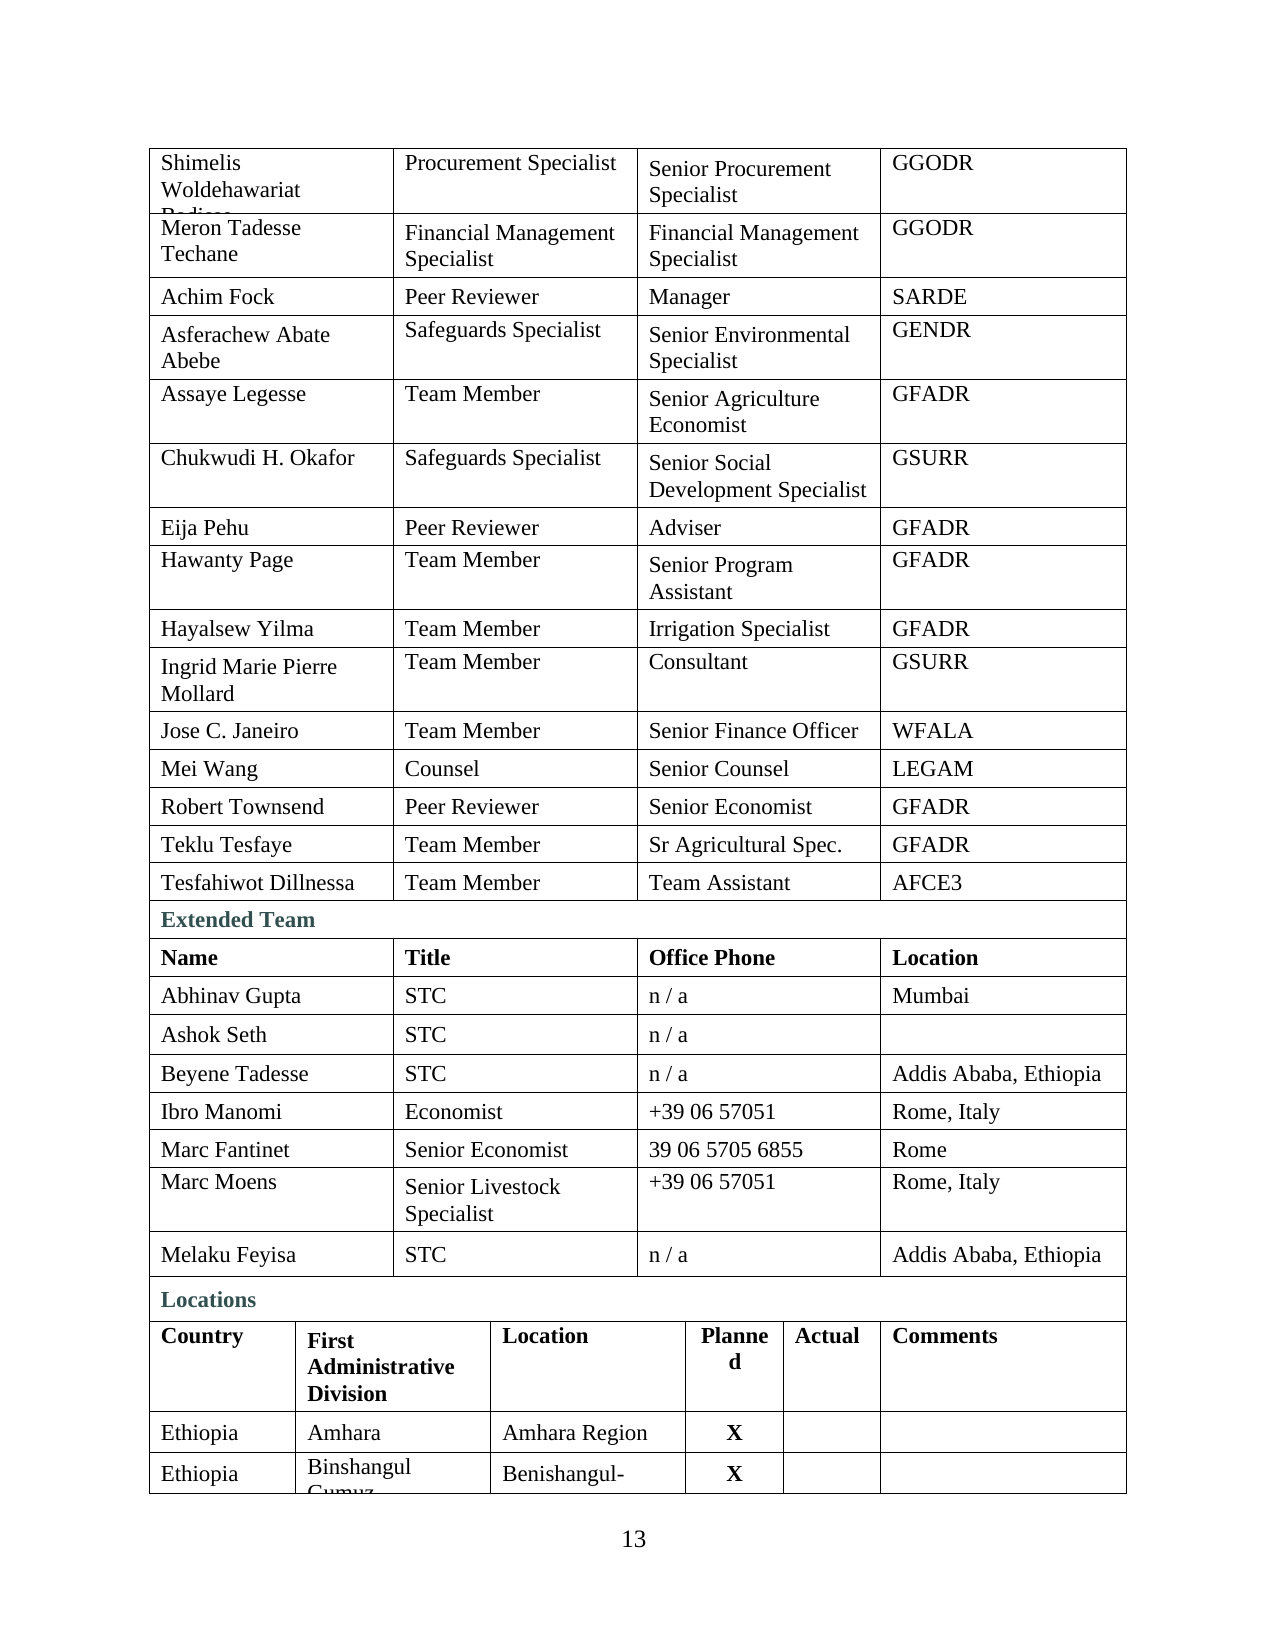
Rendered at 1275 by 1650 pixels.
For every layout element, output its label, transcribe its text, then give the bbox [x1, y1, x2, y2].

table_cell Amhara Region [491, 1412, 685, 1452]
table_cell Ashok Seth [150, 1015, 393, 1054]
table_cell GSURR [881, 444, 1126, 507]
table_cell Planned [686, 1322, 783, 1411]
table_header GGODR [881, 149, 1126, 213]
table_cell Melaku Feyisa [150, 1232, 393, 1276]
table_cell Adviser [638, 508, 880, 545]
table_cell Benishangul- [491, 1453, 685, 1493]
table_header Senior Procurement Specialist [638, 149, 880, 213]
table_cell GFADR [881, 826, 1126, 862]
table_cell Assaye Legesse [150, 380, 393, 443]
table_cell +39 06 57051 [638, 1093, 880, 1129]
table_cell Senior Economist [394, 1130, 637, 1167]
table_cell Achim Fock [150, 278, 393, 315]
table_cell Consultant [638, 648, 880, 711]
table_cell AFCE3 [881, 863, 1126, 900]
table_cell Economist [394, 1093, 637, 1129]
table_cell Team Member [394, 826, 637, 862]
table_cell Team Member [394, 610, 637, 647]
table_cell Sr Agricultural Spec. [638, 826, 880, 862]
table_cell Office Phone [638, 939, 880, 976]
table_cell n / a [638, 1015, 880, 1054]
table_cell First Administrative Division [296, 1322, 490, 1411]
table_cell Addis Ababa, Ethiopia [881, 1055, 1126, 1092]
table_cell Senior Agriculture Economist [638, 380, 880, 443]
table_cell X [686, 1412, 783, 1452]
table_cell Ethiopia [150, 1412, 295, 1452]
table_cell Irrigation Specialist [638, 610, 880, 647]
table_cell GFADR [881, 380, 1126, 443]
table_cell Team Member [394, 546, 637, 609]
table_cell Locations [150, 1277, 1126, 1321]
table_cell n / a [638, 977, 880, 1014]
table_cell Team Assistant [638, 863, 880, 900]
table_cell Peer Reviewer [394, 278, 637, 315]
table_cell Ingrid Marie Pierre Mollard [150, 648, 393, 711]
table_cell Team Member [394, 648, 637, 711]
table_cell Financial Management Specialist [394, 214, 637, 277]
table_cell n / a [638, 1232, 880, 1276]
table_cell Mei Wang [150, 750, 393, 787]
table_cell Location [491, 1322, 685, 1411]
table_cell Senior Environmental Specialist [638, 316, 880, 379]
table_cell GFADR [881, 788, 1126, 825]
table_cell Senior Livestock Specialist [394, 1168, 637, 1231]
table_cell Safeguards Specialist [394, 316, 637, 379]
table_cell Hayalsew Yilma [150, 610, 393, 647]
table_cell Peer Reviewer [394, 508, 637, 545]
table_cell Abhinav Gupta [150, 977, 393, 1014]
table_cell Ibro Manomi [150, 1093, 393, 1129]
table_cell GFADR [881, 508, 1126, 545]
table_cell Marc Fantinet [150, 1130, 393, 1167]
table_cell Senior Finance Officer [638, 712, 880, 749]
table_cell Comments [881, 1322, 1126, 1411]
table_cell GGODR [881, 214, 1126, 277]
table_cell Location [881, 939, 1126, 976]
table_cell Extended Team [150, 901, 1126, 938]
table_cell STC [394, 1055, 637, 1092]
table_cell Tesfahiwot Dillnessa [150, 863, 393, 900]
table_cell Title [394, 939, 637, 976]
table_cell Robert Townsend [150, 788, 393, 825]
table_cell Marc Moens [150, 1168, 393, 1231]
table_cell Addis Ababa, Ethiopia [881, 1232, 1126, 1276]
table_cell Rome [881, 1130, 1126, 1167]
table_cell GFADR [881, 610, 1126, 647]
table_cell LEGAM [881, 750, 1126, 787]
table_cell Senior Program Assistant [638, 546, 880, 609]
table_cell Asferachew Abate Abebe [150, 316, 393, 379]
table_cell STC [394, 1232, 637, 1276]
table_cell Ethiopia [150, 1453, 295, 1493]
table_cell Actual [784, 1322, 880, 1411]
table_cell GENDR [881, 316, 1126, 379]
table_cell STC [394, 977, 637, 1014]
table_cell Manager [638, 278, 880, 315]
table_cell X [686, 1453, 783, 1493]
table_cell [784, 1453, 880, 1493]
table_cell Amhara [296, 1412, 490, 1452]
table_cell Name [150, 939, 393, 976]
table_cell Senior Counsel [638, 750, 880, 787]
table_header Shimelis Woldehawariat Badisso [150, 149, 393, 213]
table_cell Mumbai [881, 977, 1126, 1014]
table_cell Team Member [394, 863, 637, 900]
table_cell Binshangul Gumuz [296, 1453, 490, 1493]
table_cell Chukwudi H. Okafor [150, 444, 393, 507]
table_cell Counsel [394, 750, 637, 787]
table_cell Hawanty Page [150, 546, 393, 609]
table_cell +39 06 57051 [638, 1168, 880, 1231]
table_cell Beyene Tadesse [150, 1055, 393, 1092]
table_cell Peer Reviewer [394, 788, 637, 825]
table_cell [881, 1015, 1126, 1054]
table_cell [881, 1453, 1126, 1493]
table_cell Team Member [394, 380, 637, 443]
table_cell Team Member [394, 712, 637, 749]
table_cell Rome, Italy [881, 1093, 1126, 1129]
table_cell Senior Economist [638, 788, 880, 825]
table_cell 39 06 5705 6855 [638, 1130, 880, 1167]
table_cell GFADR [881, 546, 1126, 609]
table_cell [881, 1412, 1126, 1452]
table_cell SARDE [881, 278, 1126, 315]
table_cell Meron Tadesse Techane [150, 214, 393, 277]
table_cell n / a [638, 1055, 880, 1092]
table_cell Rome, Italy [881, 1168, 1126, 1231]
table_cell Teklu Tesfaye [150, 826, 393, 862]
table_cell Eija Pehu [150, 508, 393, 545]
table_cell Senior Social Development Specialist [638, 444, 880, 507]
table_cell Country [150, 1322, 295, 1411]
table_cell STC [394, 1015, 637, 1054]
table_cell [784, 1412, 880, 1452]
table_cell Jose C. Janeiro [150, 712, 393, 749]
table_cell Safeguards Specialist [394, 444, 637, 507]
table_cell WFALA [881, 712, 1126, 749]
table_cell GSURR [881, 648, 1126, 711]
table_header Procurement Specialist [394, 149, 637, 213]
table_cell Financial Management Specialist [638, 214, 880, 277]
